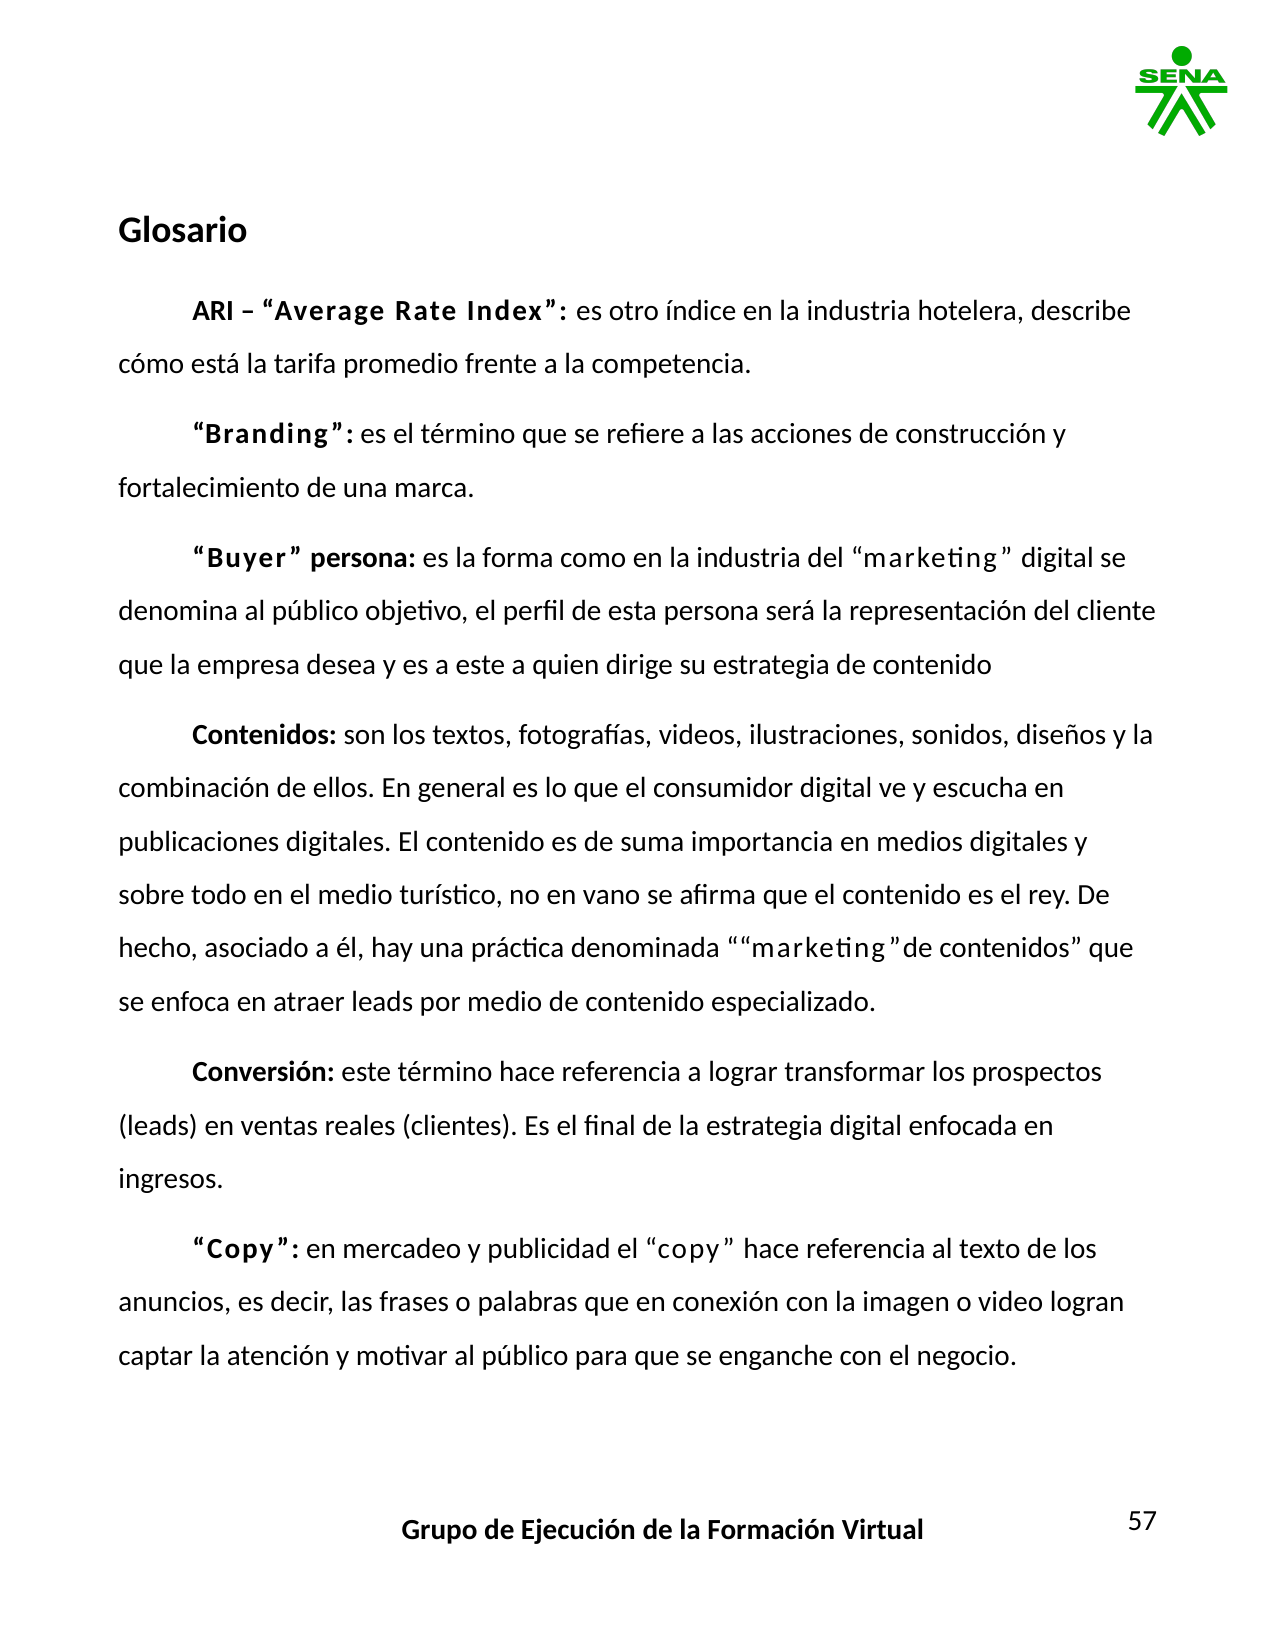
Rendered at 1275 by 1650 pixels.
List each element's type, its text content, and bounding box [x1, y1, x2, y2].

text Conversión: este término hace referencia a lograr transformar los prospectos (leads) en ventas reales (clientes). Es el final de la estrategia digital enfocada en ingresos. [118, 1053, 1157, 1196]
text Glosario [118, 206, 1157, 252]
picture [1135, 46, 1228, 136]
text “Branding”: es el término que se refiere a las acciones de construcción y fortalecimiento de una marca. [118, 415, 1157, 504]
text ARI – “Average Rate Index”: es otro índice en la industria hotelera, describe cómo está la tarifa promedio frente a la competencia. [118, 292, 1157, 381]
text Contenidos: son los textos, fotografías, videos, ilustraciones, sonidos, diseños y la combinación de ellos. En general es lo que el consumidor digital ve y escucha en publicaciones digitales. El contenido es de suma importancia en medios digitales y sobre todo en el medio turístico, no en vano se afirma que el contenido es el rey. De hecho, asociado a él, hay una práctica denominada ““marketing”de contenidos” que se enfoca en atraer leads por medio de contenido especializado. [118, 716, 1157, 1019]
text “Buyer” persona: es la forma como en la industria del “marketing” digital se denomina al público objetivo, el perfil de esta persona será la representación del cliente que la empresa desea y es a este a quien dirige su estrategia de contenido [118, 539, 1157, 681]
text “Copy”: en mercadeo y publicidad el “copy” hace referencia al texto de los anuncios, es decir, las frases o palabras que en conexión con la imagen o video logran captar la atención y motivar al público para que se enganche con el negocio. [118, 1230, 1157, 1373]
